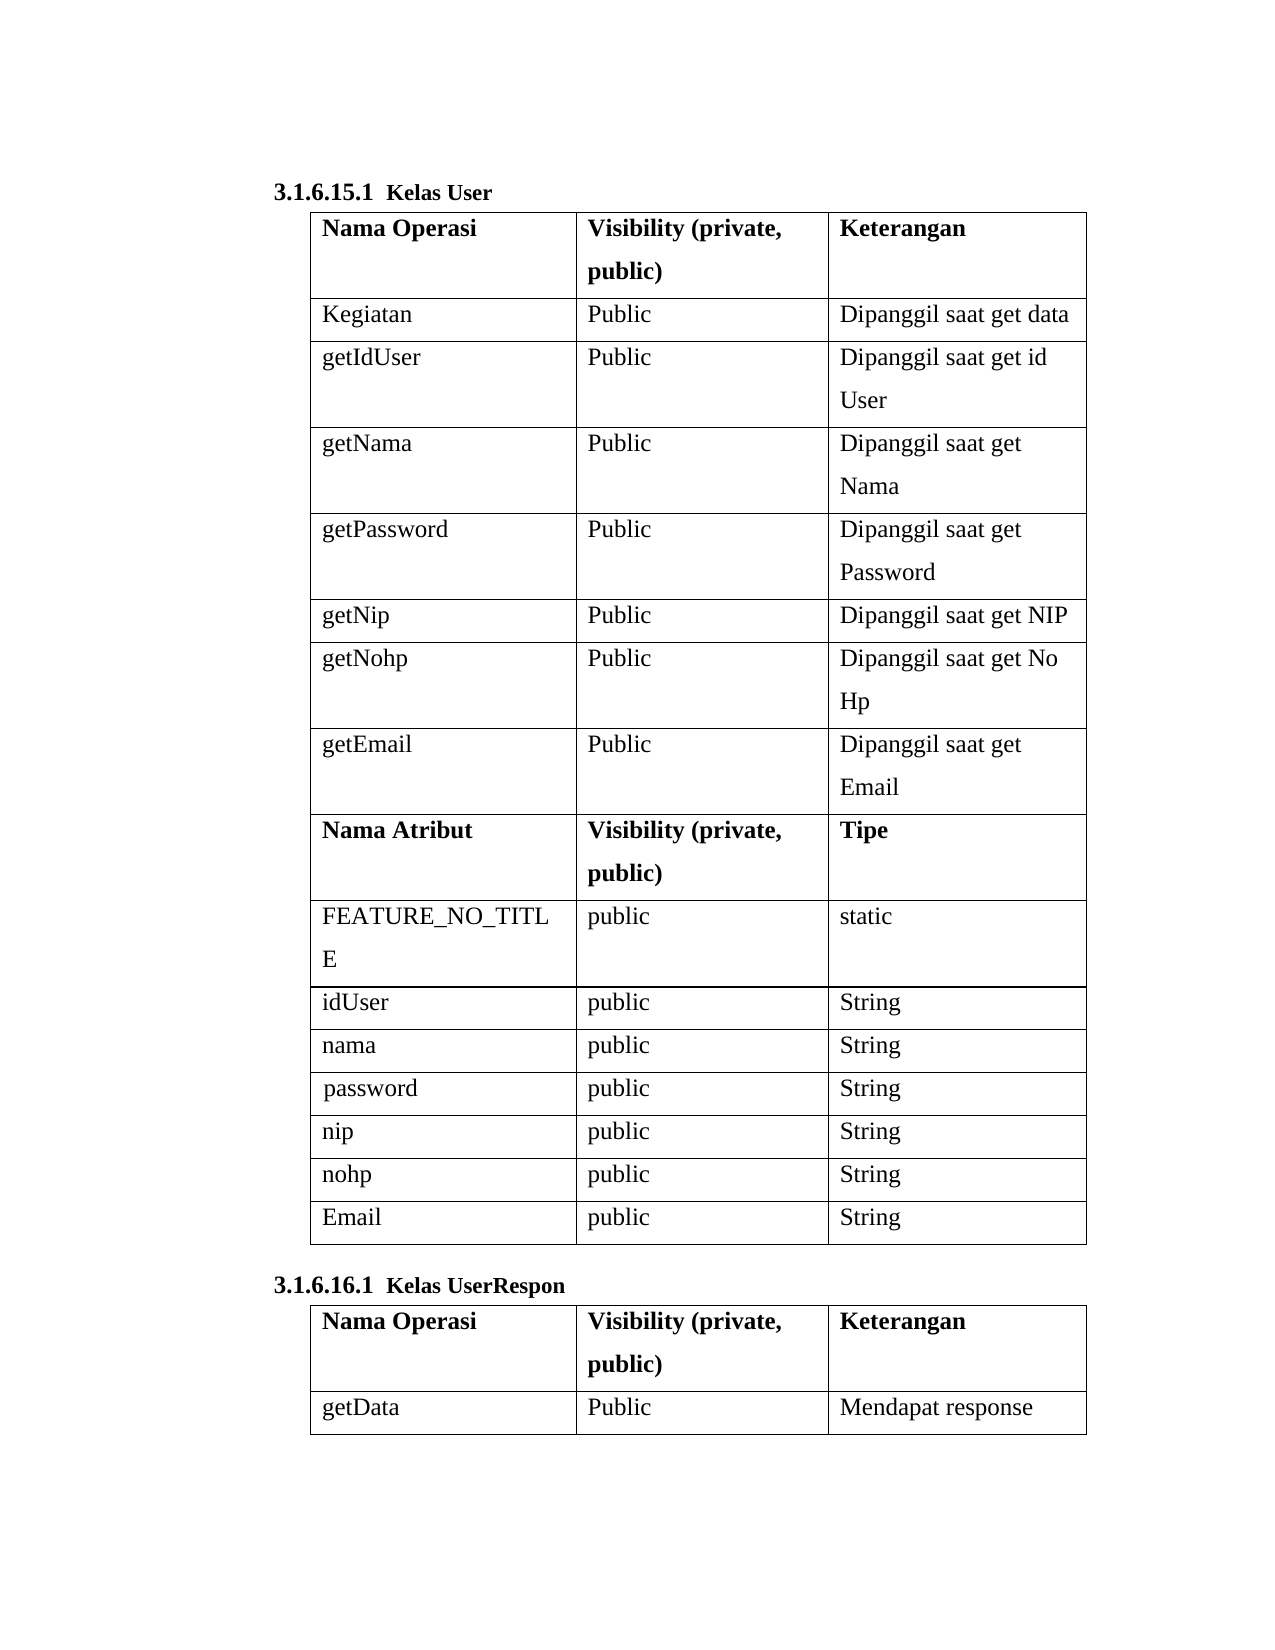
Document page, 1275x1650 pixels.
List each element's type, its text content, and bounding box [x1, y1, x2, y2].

table_cell public [577, 988, 828, 1029]
table_cell Public [577, 643, 828, 728]
table_cell idUser [311, 988, 576, 1029]
table_cell FEATURE_NO_TITLE [311, 901, 576, 986]
table_cell Nama Atribut [311, 815, 576, 900]
table_cell public [577, 1073, 828, 1115]
table_cell static [829, 901, 1086, 986]
table_cell String [829, 1116, 1086, 1158]
table_cell Dipanggil saat get data [829, 299, 1086, 341]
table_cell Kegiatan [311, 299, 576, 341]
table_cell Tipe [829, 815, 1086, 900]
table_cell Public [577, 299, 828, 341]
table_header Visibility (private, public) [577, 213, 828, 298]
table_cell public [577, 1202, 828, 1244]
table_cell String [829, 1159, 1086, 1201]
table_cell getEmail [311, 729, 576, 814]
table_cell Public [577, 729, 828, 814]
table_cell Dipanggil saat get Password [829, 514, 1086, 599]
table_cell Dipanggil saat get Email [829, 729, 1086, 814]
table_header Nama Operasi [311, 213, 576, 298]
table_cell nip [311, 1116, 576, 1158]
table_header Visibility (private, public) [577, 1306, 828, 1391]
table_cell password [311, 1073, 576, 1115]
table_cell String [829, 1202, 1086, 1244]
table_cell Visibility (private, public) [577, 815, 828, 900]
table_header Keterangan [829, 213, 1086, 298]
table_cell Public [577, 342, 828, 427]
table_cell public [577, 901, 828, 986]
table_cell Public [577, 514, 828, 599]
table_cell getNip [311, 600, 576, 642]
table_cell String [829, 1030, 1086, 1072]
table_cell Dipanggil saat get Nama [829, 428, 1086, 513]
table_cell Email [311, 1202, 576, 1244]
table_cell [829, 1392, 1086, 1434]
table_cell getNama [311, 428, 576, 513]
table_cell nama [311, 1030, 576, 1072]
subtitle Kelas User [274, 177, 1098, 206]
table_cell String [829, 988, 1086, 1029]
table_cell String [829, 1073, 1086, 1115]
table_cell Dipanggil saat get No Hp [829, 643, 1086, 728]
table_header Nama Operasi [311, 1306, 576, 1391]
subtitle Kelas UserRespon [274, 1270, 1098, 1299]
table_cell getIdUser [311, 342, 576, 427]
table_cell nohp [311, 1159, 576, 1201]
table_cell Public [577, 428, 828, 513]
table_cell Dipanggil saat get NIP [829, 600, 1086, 642]
table_header Keterangan [829, 1306, 1086, 1391]
table_cell Public [577, 600, 828, 642]
table_cell Dipanggil saat get id User [829, 342, 1086, 427]
table_cell Public [577, 1392, 828, 1434]
table_cell getData [311, 1392, 576, 1434]
table_cell getPassword [311, 514, 576, 599]
table_cell getNohp [311, 643, 576, 728]
table_cell public [577, 1159, 828, 1201]
table_cell public [577, 1116, 828, 1158]
table_cell public [577, 1030, 828, 1072]
